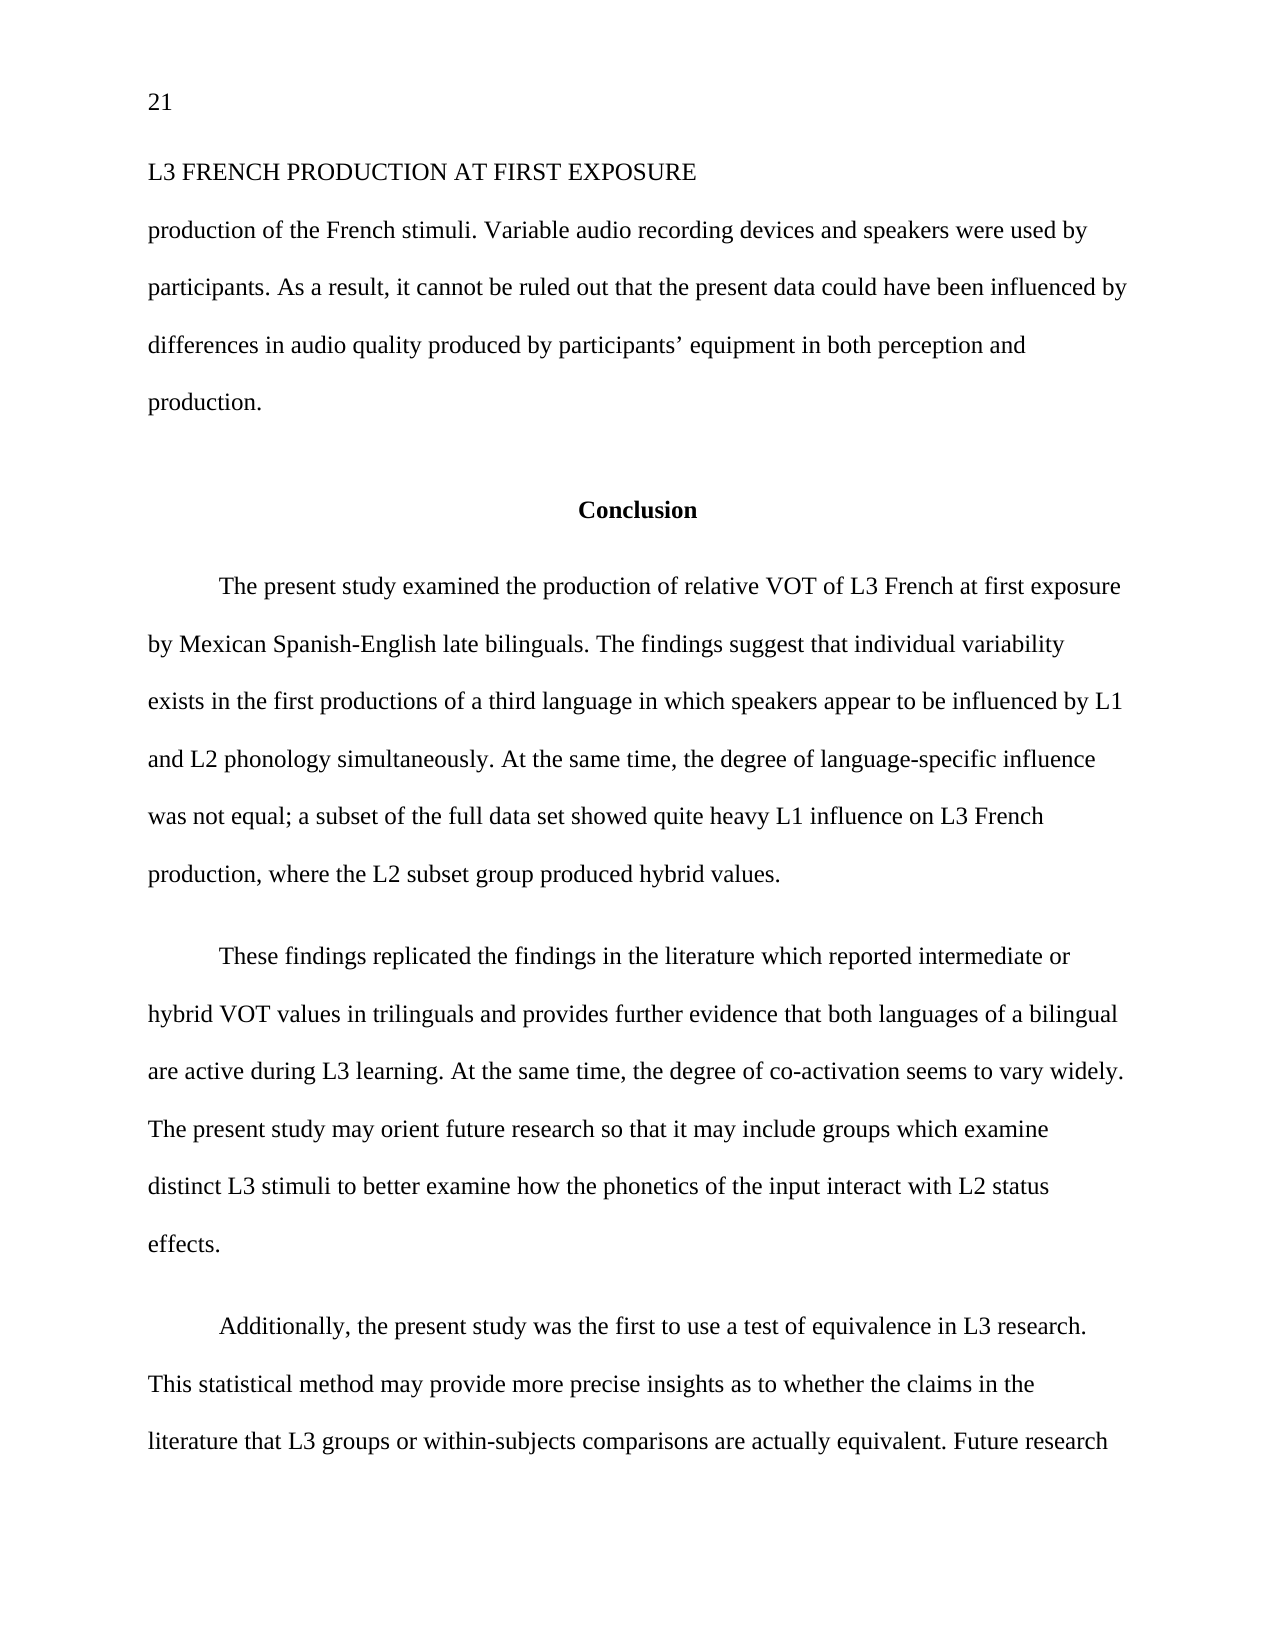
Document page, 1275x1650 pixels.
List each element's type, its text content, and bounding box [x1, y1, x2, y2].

text The present study examined the production of relative VOT of L3 French at first exposure by Mexican Spanish-English late bilinguals. The findings suggest that individual variability exists in the first productions of a third language in which speakers appear to be influenced by L1 and L2 phonology simultaneously. At the same time, the degree of language-specific influence was not equal; a subset of the full data set showed quite heavy L1 influence on L3 French production, where the L2 subset group produced hybrid values. [148, 571, 1127, 887]
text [148, 1311, 1127, 1455]
text These findings replicated the findings in the literature which reported intermediate or hybrid VOT values in trilinguals and provides further evidence that both languages of a bilingual are active during L3 learning. At the same time, the degree of co-activation seems to vary widely. The present study may orient future research so that it may include groups which examine distinct L3 stimuli to better examine how the phonetics of the input interact with L2 status effects. [148, 941, 1127, 1257]
subtitle Conclusion [148, 495, 1127, 524]
